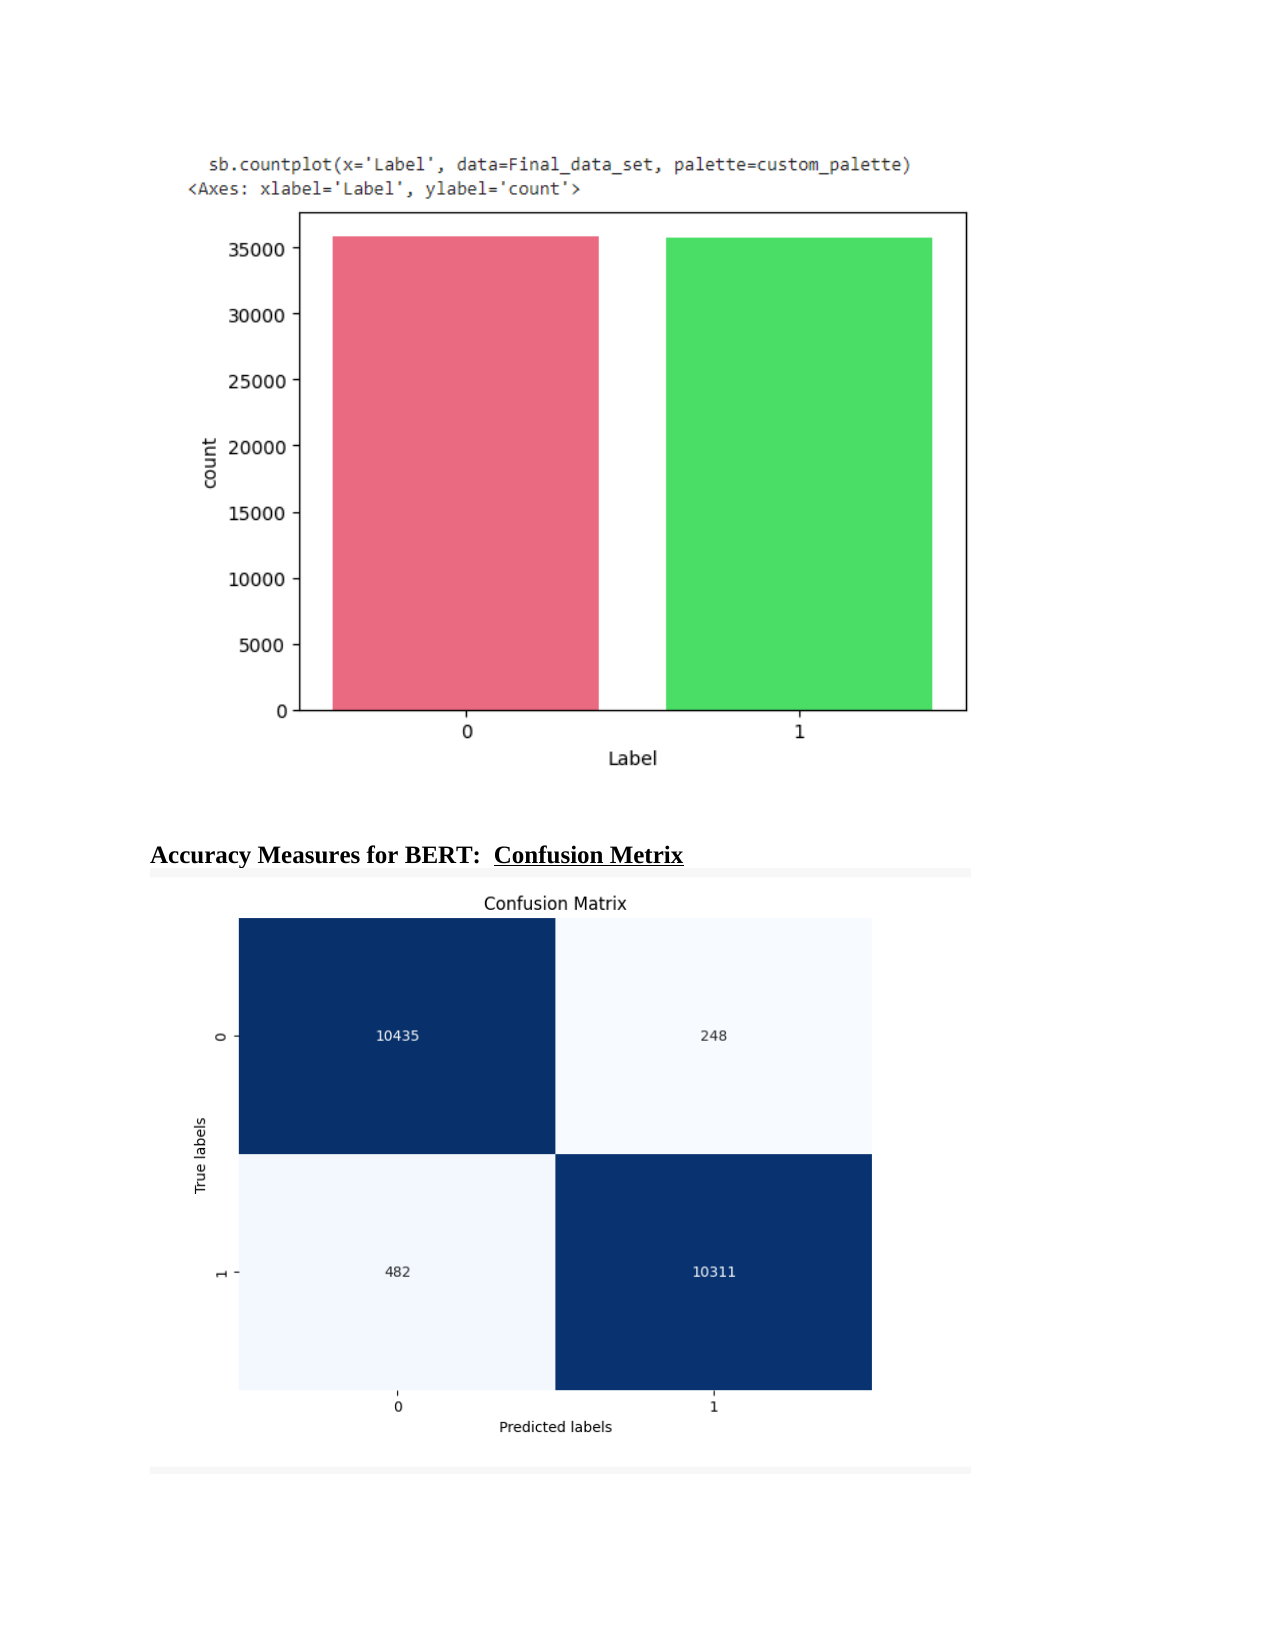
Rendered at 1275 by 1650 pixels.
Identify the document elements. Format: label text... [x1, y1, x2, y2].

picture [150, 150, 1125, 811]
picture [150, 868, 971, 1474]
